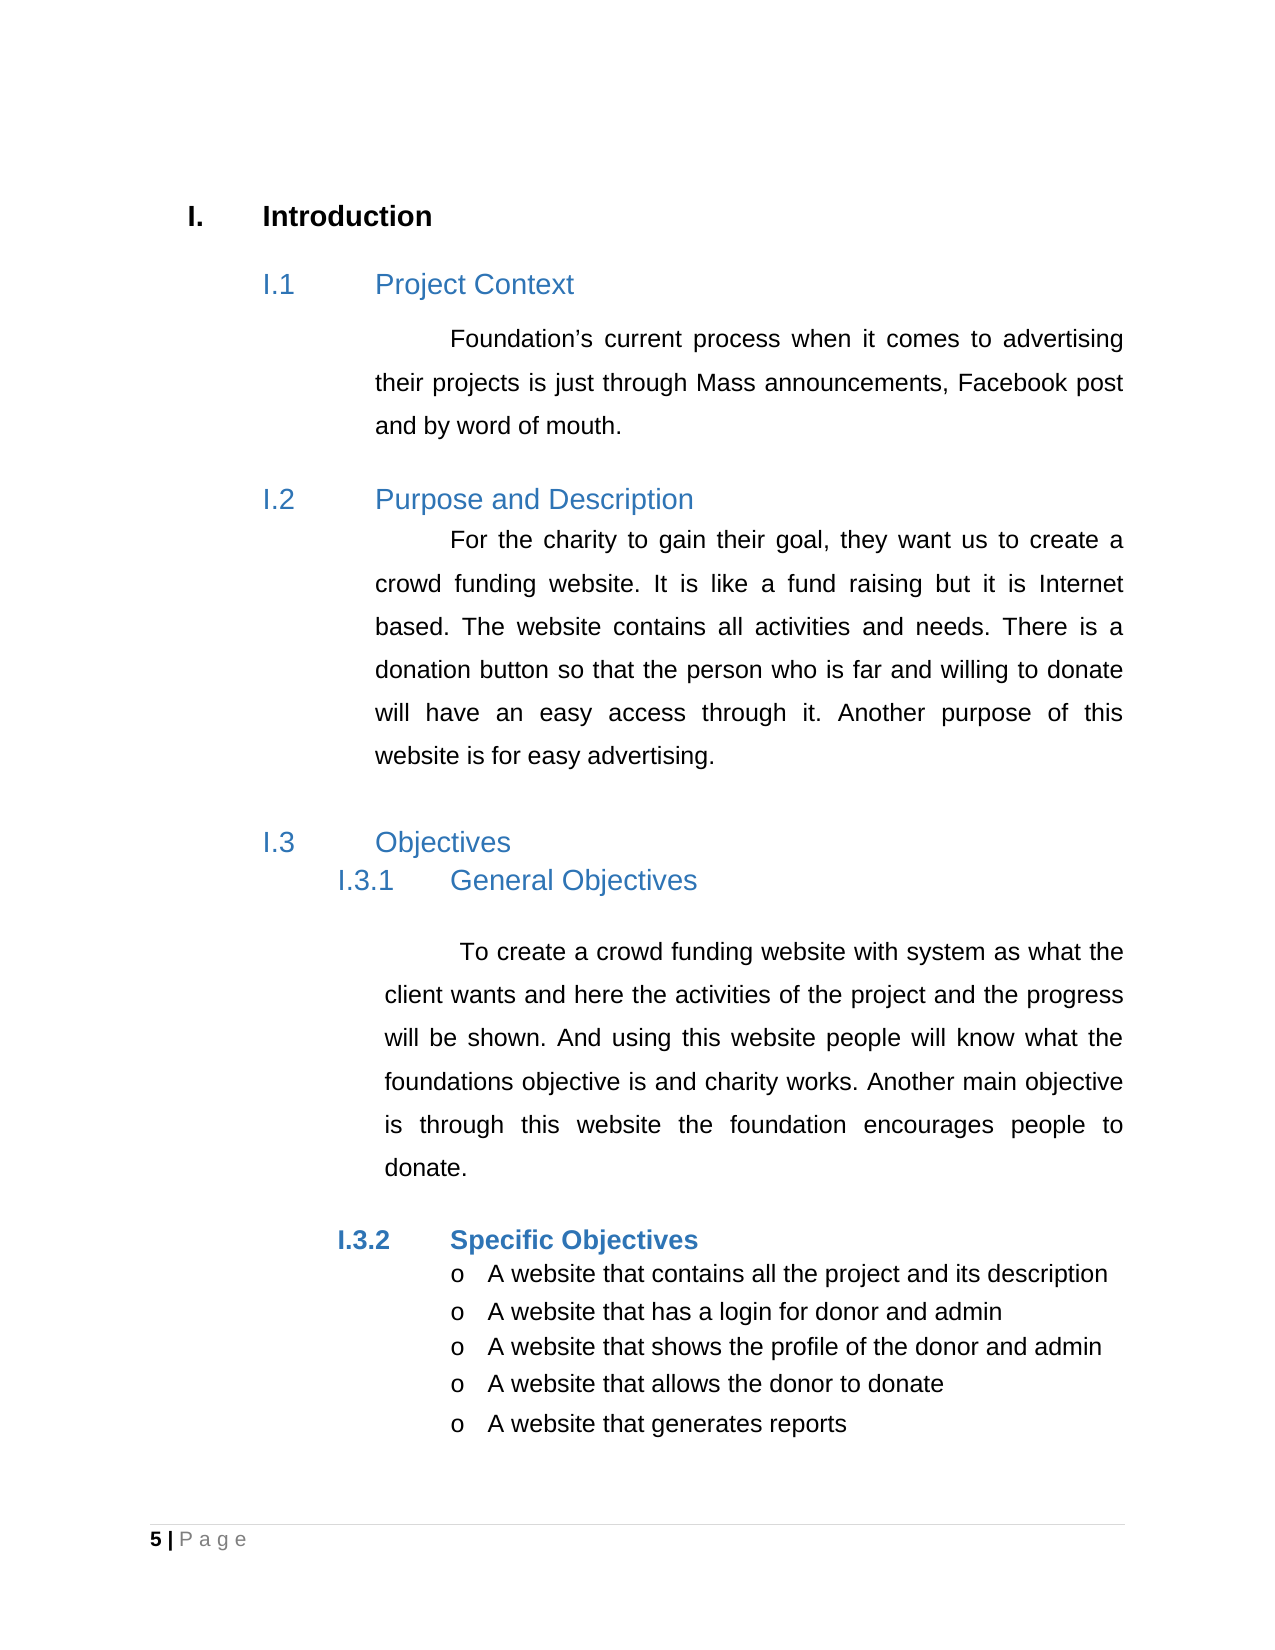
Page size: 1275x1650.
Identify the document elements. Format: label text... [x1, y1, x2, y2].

subtitle To create a crowd funding website with system as what the client wants and here the activities of the project and the progress will be shown. And using this website people will know what the foundations objective is and charity works. Another main objective is through this website the foundation encourages people to donate. [384, 937, 1125, 1181]
text For the charity to gain their goal, they want us to create a crowd funding website. It is like a fund raising but it is Internet based. The website contains all activities and needs. There is a donation button so that the person who is far and willing to donate will have an easy access through it. Another purpose of this website is for easy advertising. [375, 525, 1125, 770]
subtitle General Objectives [337, 862, 1125, 933]
subtitle Objectives [262, 825, 1125, 858]
list A website that has a login for donor and admin [450, 1290, 1125, 1328]
subtitle Project Context [262, 267, 1125, 300]
subtitle Introduction [187, 199, 1125, 232]
subtitle Purpose and Description [262, 482, 1125, 515]
subtitle Specific Objectives [337, 1224, 1125, 1255]
list A website that allows the donor to donate [450, 1363, 1125, 1400]
subtitle A website that contains all the project and its description [450, 1259, 1125, 1290]
list A website that generates reports [450, 1403, 1125, 1440]
list Foundation’s current process when it comes to advertising their projects is just through Mass announcements, Facebook post and by word of mouth. [375, 324, 1125, 439]
subtitle A website that shows the profile of the donor and admin [450, 1332, 1125, 1363]
